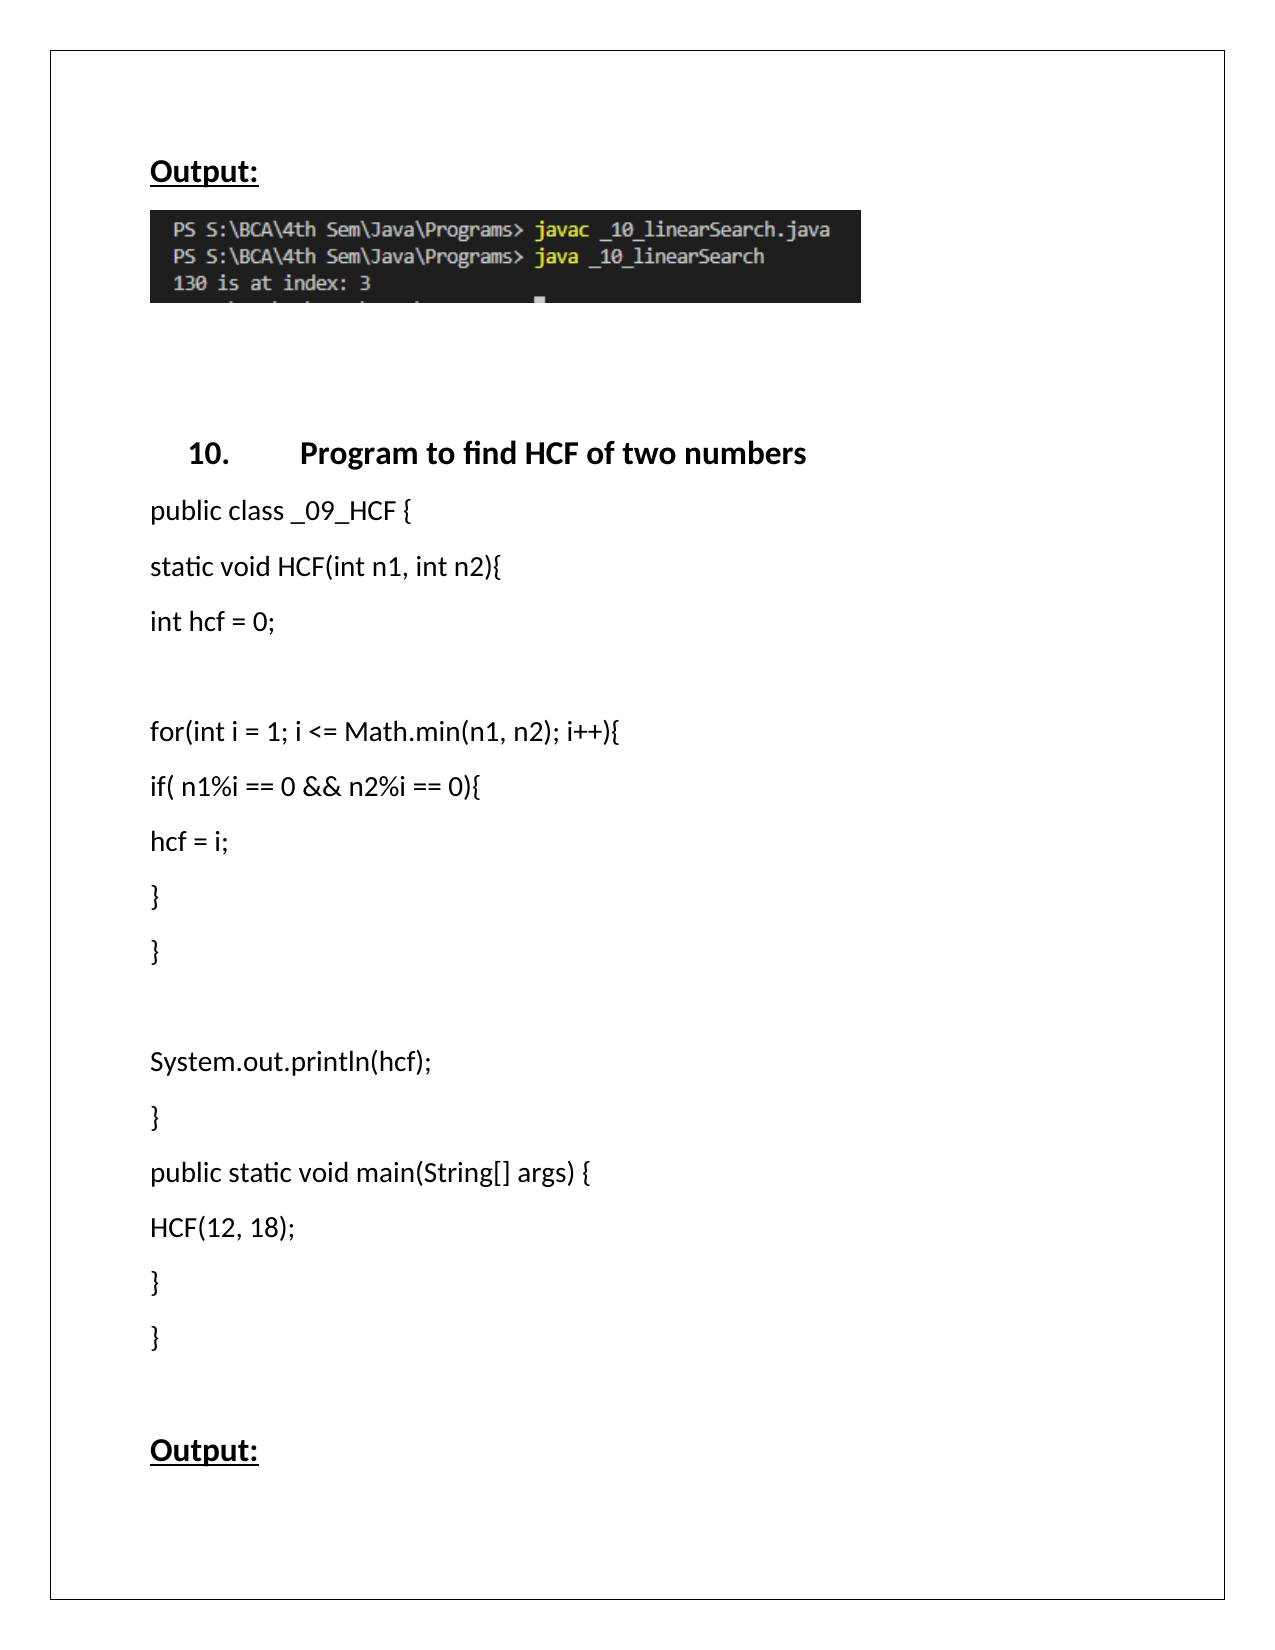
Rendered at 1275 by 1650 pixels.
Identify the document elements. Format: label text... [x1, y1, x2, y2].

text } [150, 1319, 1125, 1355]
text static void HCF(int n1, int n2){ [150, 548, 1125, 583]
text } [150, 1099, 1125, 1134]
text if( n1%i == 0 && n2%i == 0){ [150, 768, 1125, 804]
text hcf = i; [150, 823, 1125, 859]
text Output: [150, 150, 1125, 191]
text System.out.println(hcf); [150, 1043, 1125, 1079]
list Program to find HCF of two numbers [187, 432, 1125, 473]
text } [150, 878, 1125, 914]
text } [150, 933, 1125, 969]
text } [150, 1264, 1125, 1299]
text for(int i = 1; i <= Math.min(n1, n2); i++){ [150, 713, 1125, 748]
text public class _09_HCF { [150, 492, 1125, 528]
picture [150, 210, 861, 303]
text Output: [150, 1429, 1125, 1470]
text HCF(12, 18); [150, 1209, 1125, 1244]
text int hcf = 0; [150, 603, 1125, 638]
text public static void main(String[] args) { [150, 1154, 1125, 1189]
